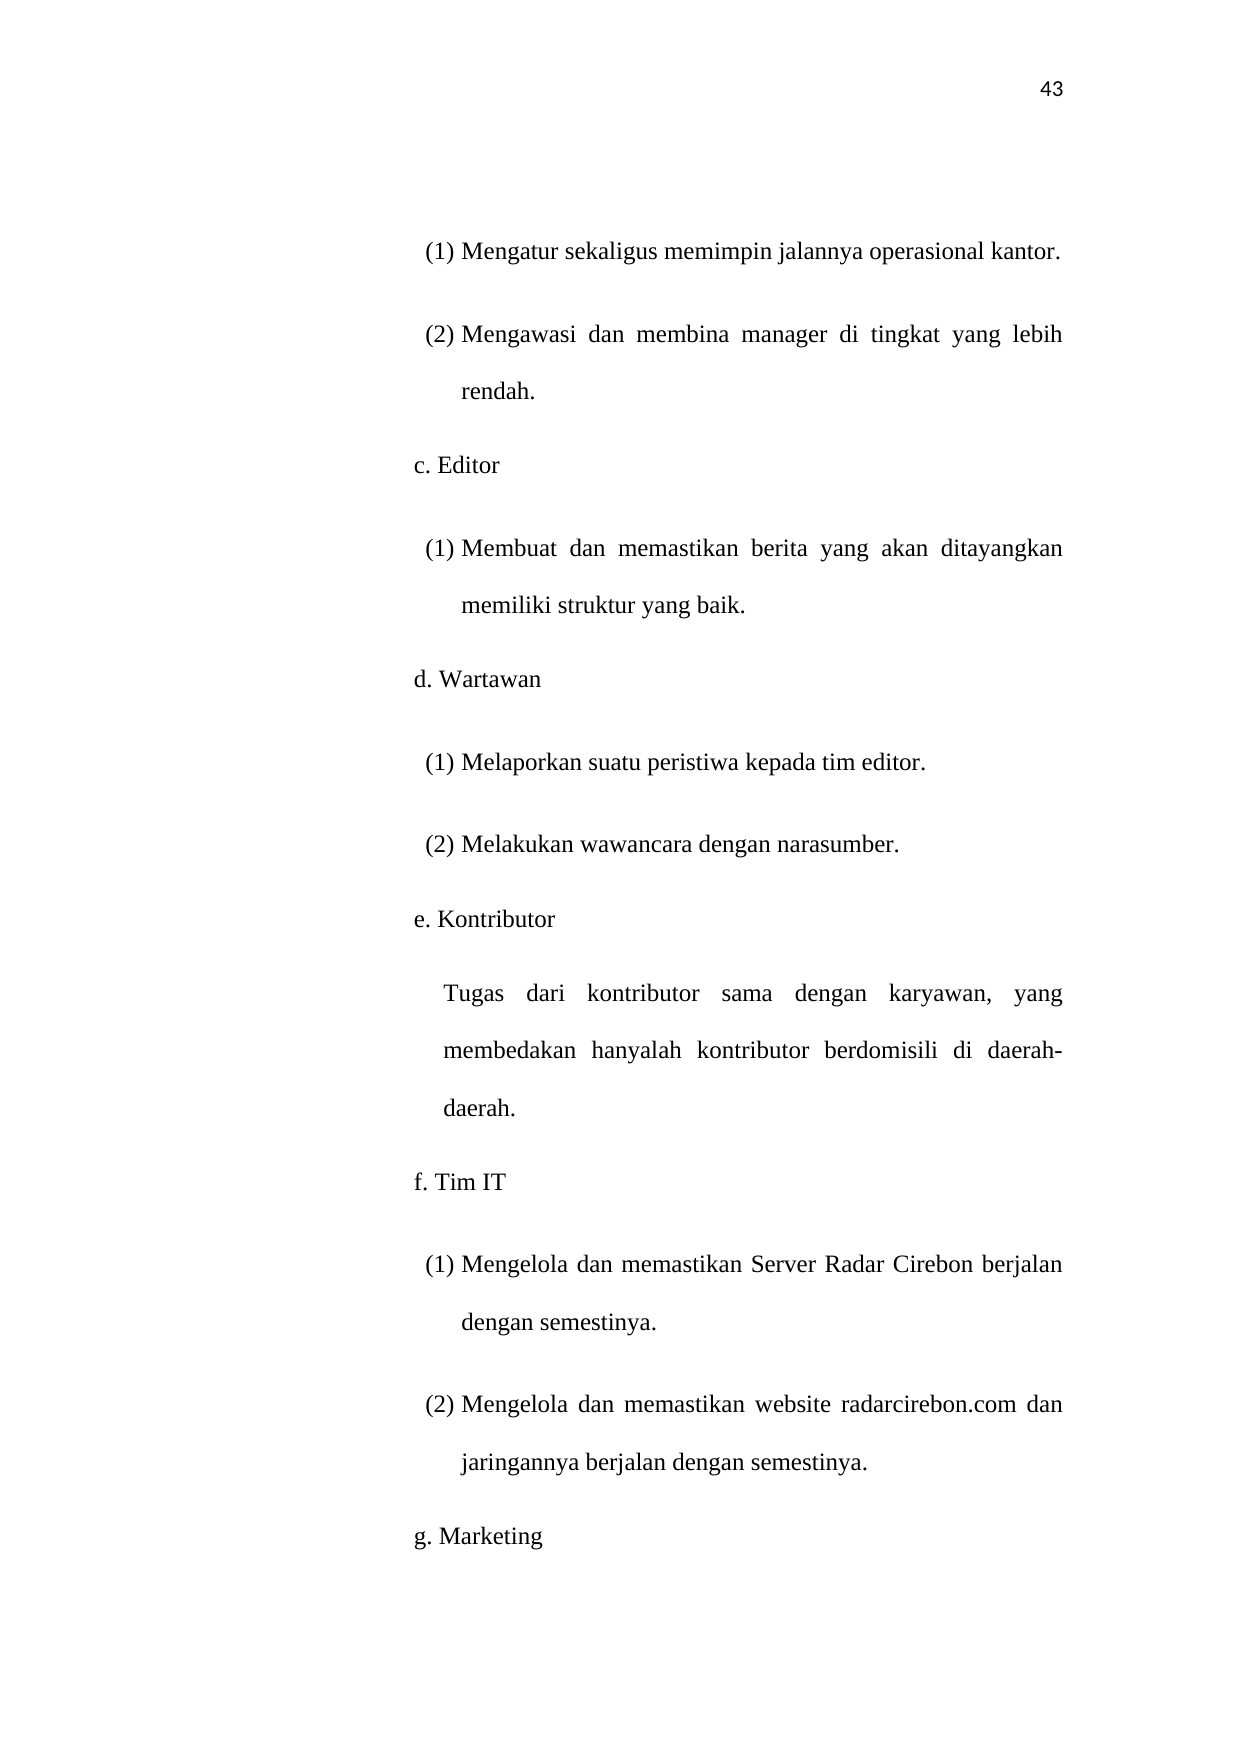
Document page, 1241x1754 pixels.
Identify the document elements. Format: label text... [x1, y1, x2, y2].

text Mengelola dan memastikan website radarcirebon.com dan jaringannya berjalan dengan semestinya. [425, 1389, 1063, 1476]
text Melaporkan suatu peristiwa kepada tim editor. [425, 747, 1063, 776]
text Mengatur sekaligus memimpin jalannya operasional kantor. [425, 236, 1063, 265]
text Tim IT [413, 1167, 1063, 1196]
text Membuat dan memastikan berita yang akan ditayangkan memiliki struktur yang baik. [425, 533, 1063, 619]
text Mengawasi dan membina manager di tingkat yang lebih rendah. [425, 319, 1063, 405]
text Melakukan wawancara dengan narasumber. [425, 829, 1063, 858]
text Marketing [413, 1521, 1063, 1550]
text Wartawan [413, 664, 1063, 693]
text Editor [413, 450, 1063, 479]
text Mengelola dan memastikan Server Radar Cirebon berjalan dengan semestinya. [425, 1249, 1063, 1336]
text Kontributor [413, 904, 1063, 932]
list Tugas dari kontributor sama dengan karyawan, yang membedakan hanyalah kontributor berdomisili di daerah-daerah. [443, 978, 1063, 1122]
